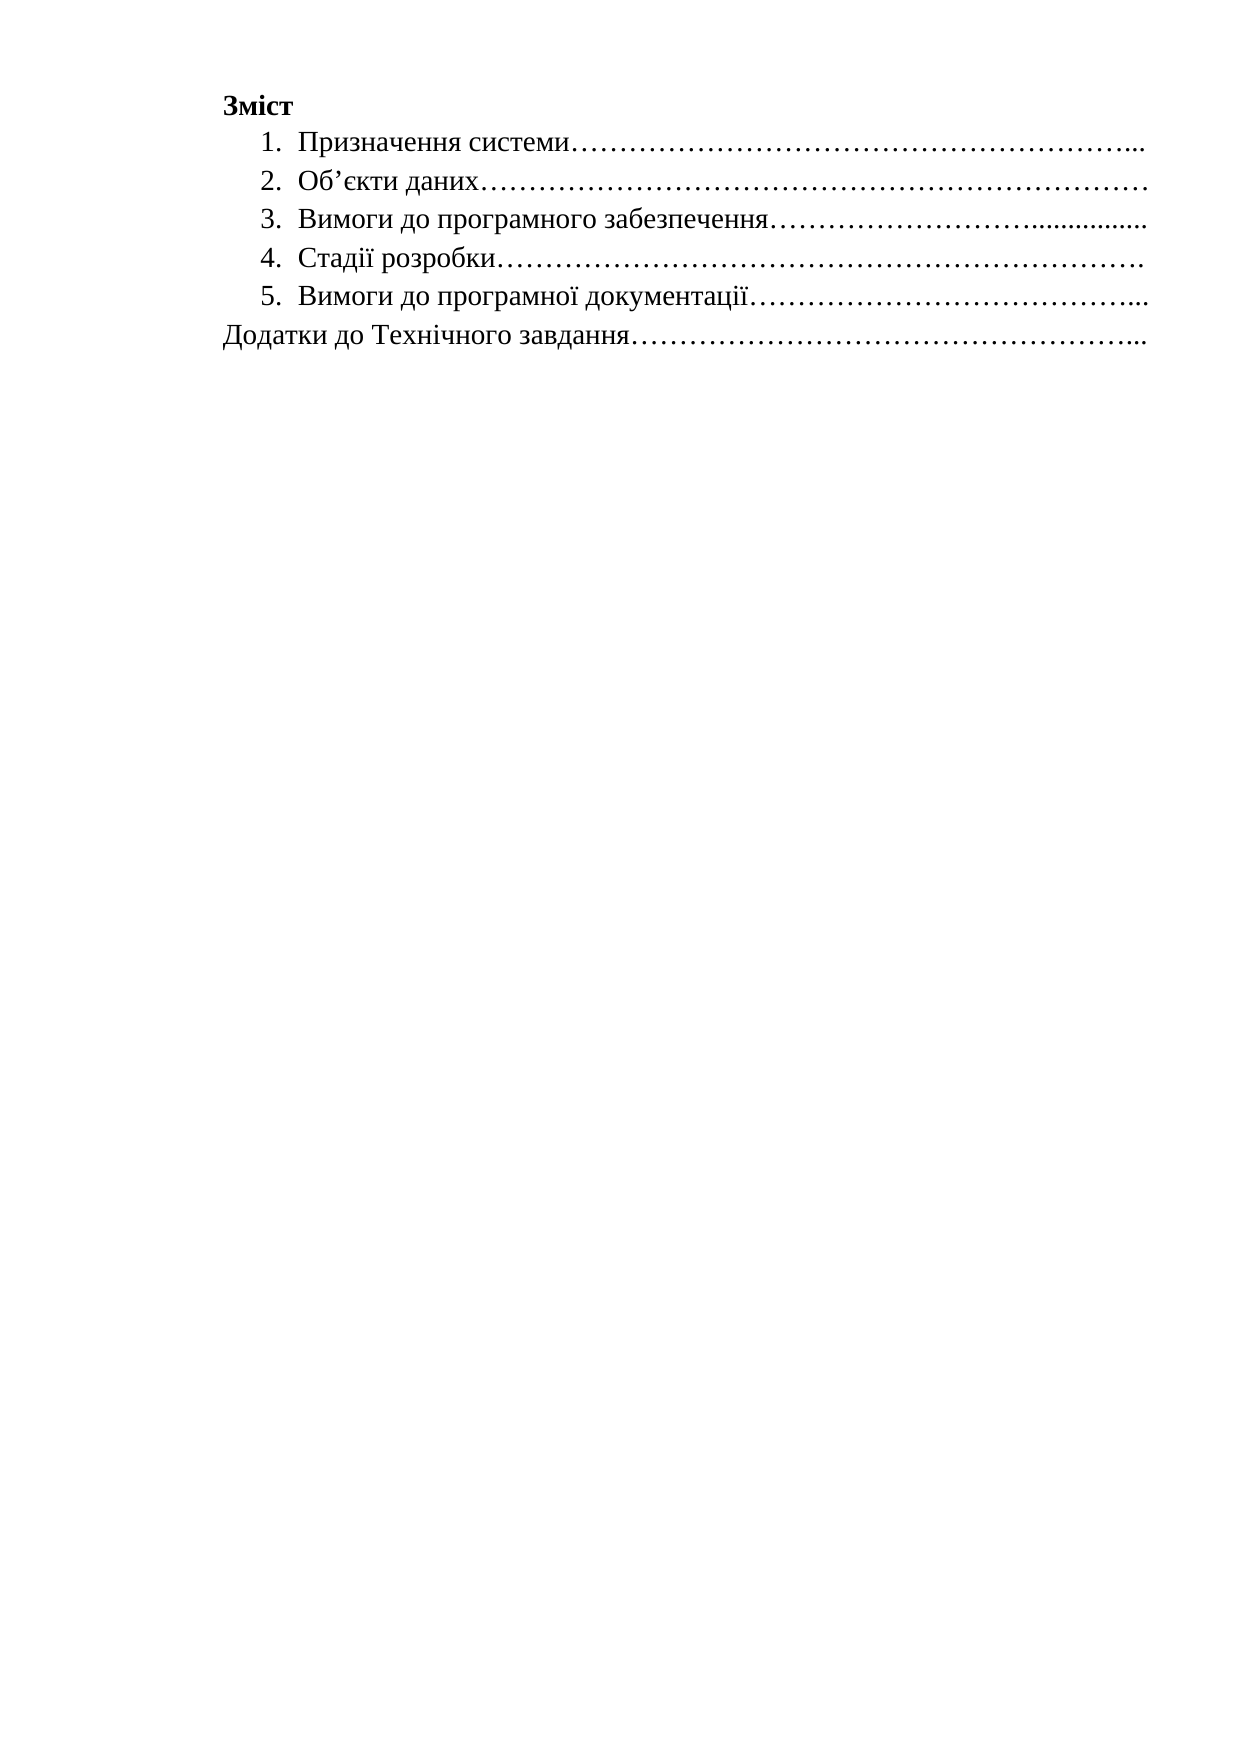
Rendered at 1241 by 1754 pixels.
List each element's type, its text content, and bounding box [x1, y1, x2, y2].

list Зміст [223, 88, 1152, 122]
list Стадії розробки…………………………………………………………. [260, 240, 1152, 273]
list Додатки до Технічного завдання……………………………………………... [223, 317, 1152, 350]
list Вимоги до програмного забезпечення………………………................ [260, 201, 1152, 235]
list Призначення системи…………………………………………………... [260, 124, 1152, 158]
list Вимоги до програмної документації…………………………………... [260, 278, 1152, 312]
list Об’єкти даних…………………………………………………………… [260, 163, 1152, 196]
